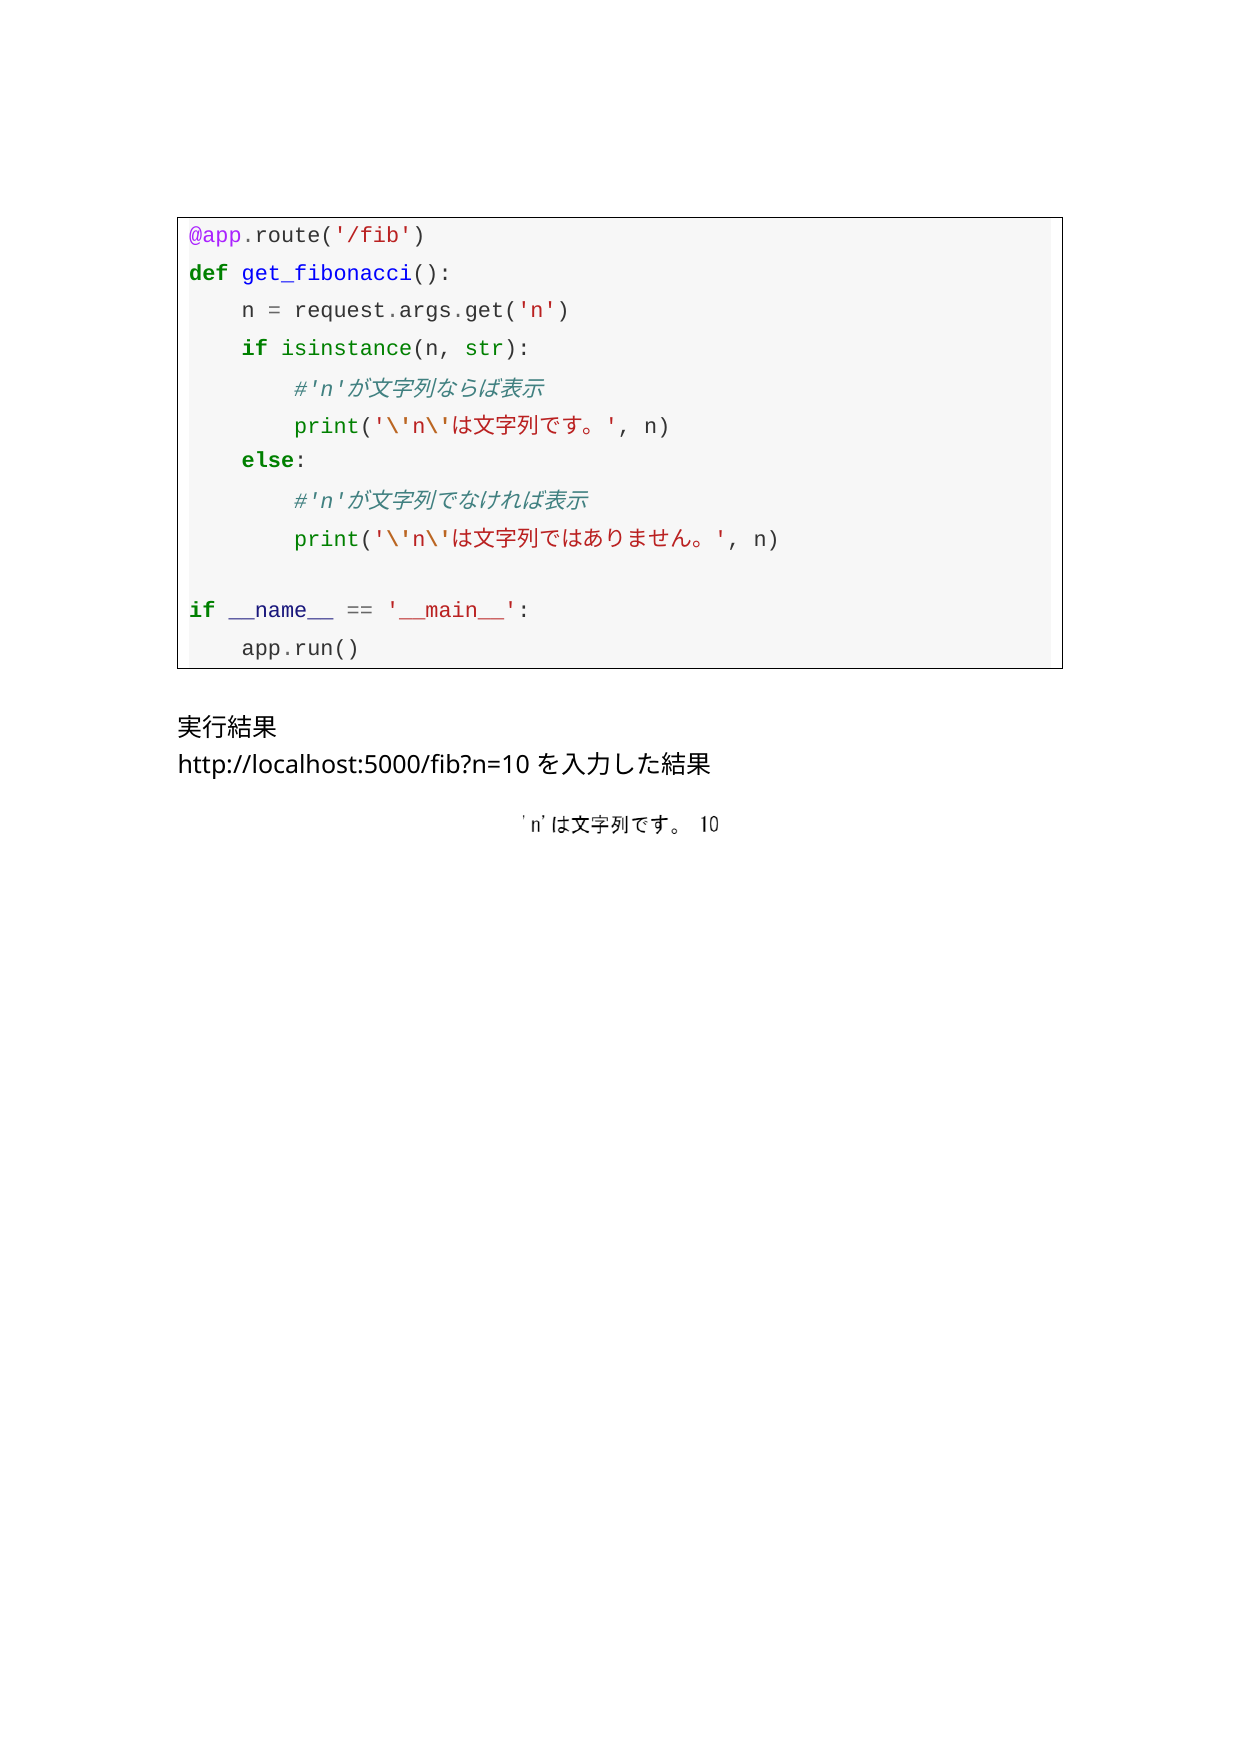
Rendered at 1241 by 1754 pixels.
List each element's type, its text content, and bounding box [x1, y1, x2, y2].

picture [505, 805, 735, 848]
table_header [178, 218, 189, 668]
text 実行結果 [177, 706, 1063, 744]
text http://localhost:5000/fib?n=10 を入力した結果 [177, 744, 1063, 781]
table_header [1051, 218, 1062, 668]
